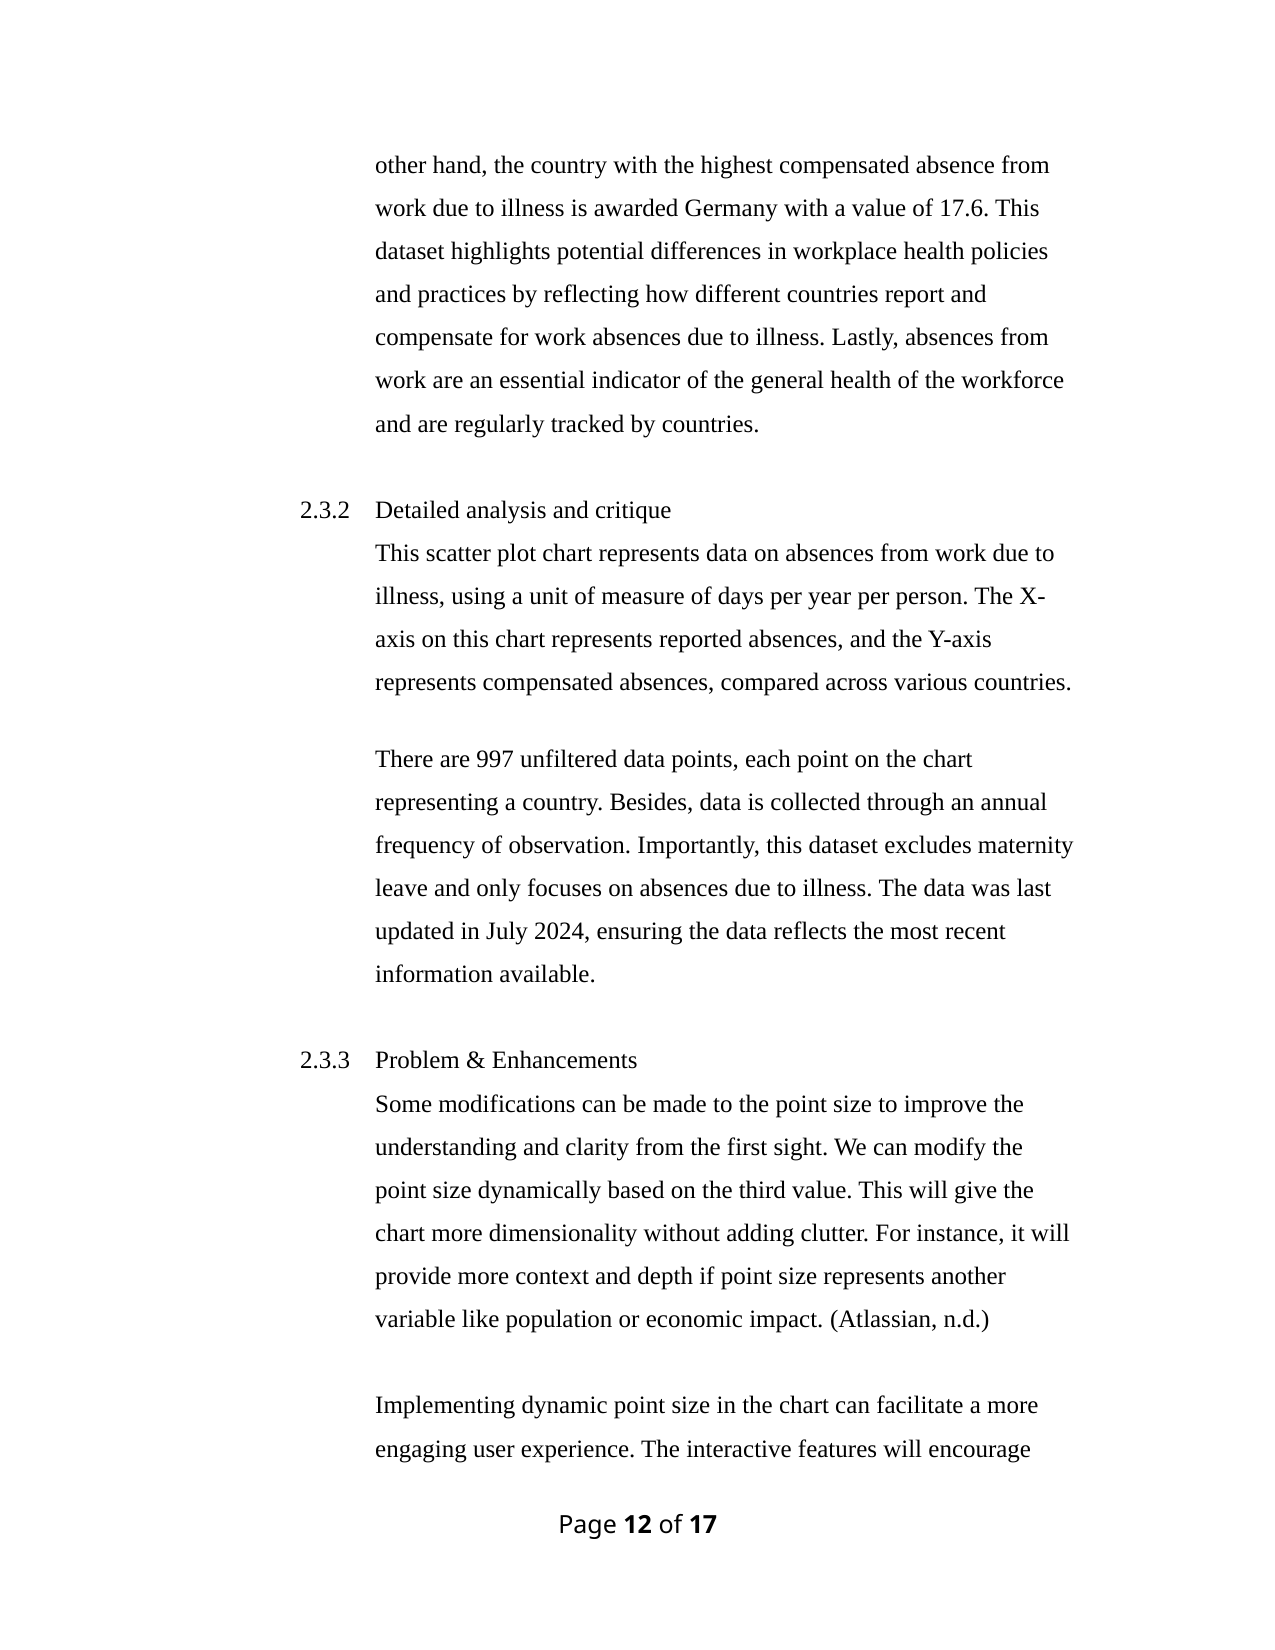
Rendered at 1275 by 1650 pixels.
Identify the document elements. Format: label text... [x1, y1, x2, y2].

list Detailed analysis and critique This scatter plot chart represents data on absences from work due to illness, using a unit of measure of days per year per person. The X-axis on this chart represents reported absences, and the Y-axis represents compensated absences, compared across various countries. [300, 495, 1075, 696]
list There are 997 unfiltered data points, each point on the chart representing a country. Besides, data is collected through an annual frequency of observation. Importantly, this dataset excludes maternity leave and only focuses on absences due to illness. The data was last updated in July 2024, ensuring the data reflects the most recent information available. [375, 744, 1075, 988]
